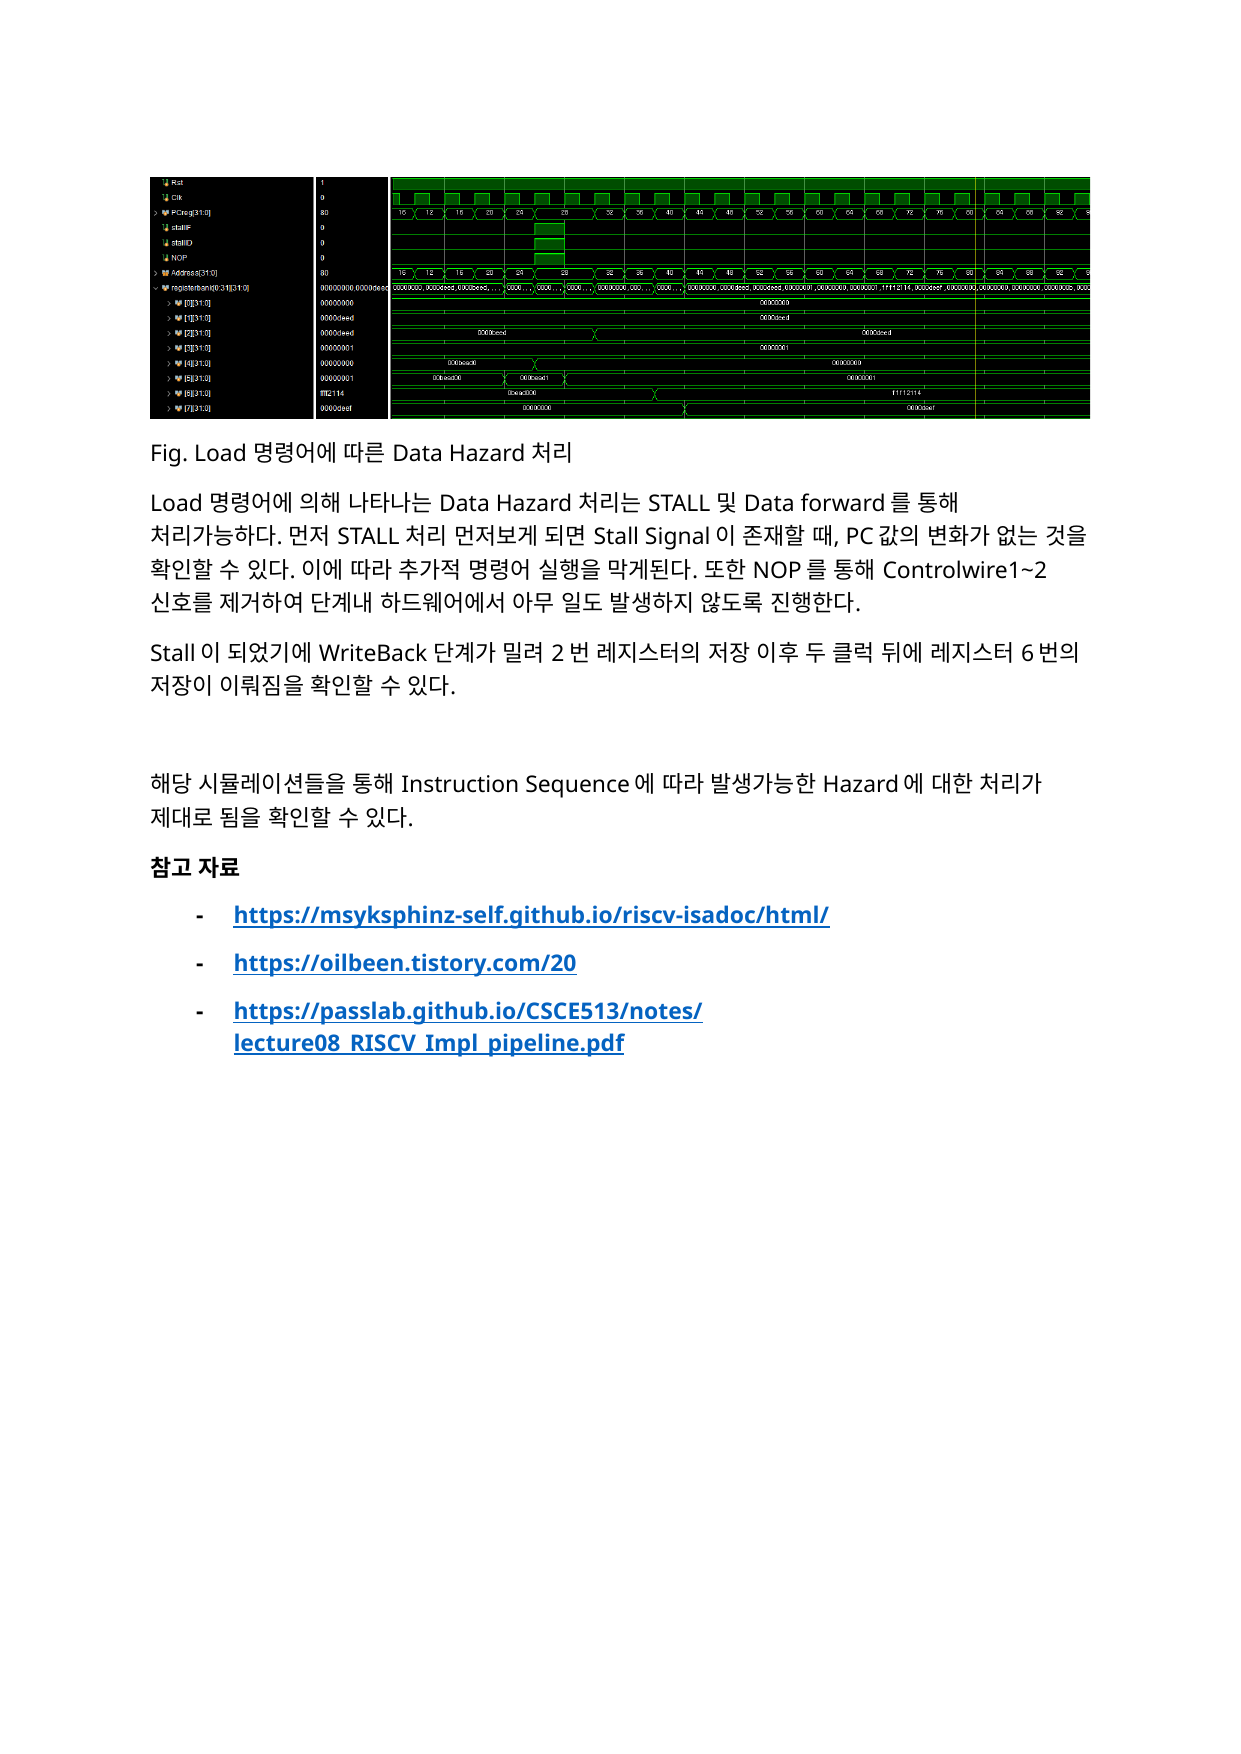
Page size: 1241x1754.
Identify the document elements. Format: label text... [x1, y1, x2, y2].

picture [150, 177, 1091, 419]
text 해당 시뮬레이션들을 통해 Instruction Sequence에 따라 발생가능한 Hazard에 대한 처리가 제대로 됨을 확인할 수 있다. [150, 766, 1090, 833]
text Fig. Load 명령어에 따른 Data Hazard 처리 [150, 435, 1090, 468]
text Load 명령어에 의해 나타나는 Data Hazard 처리는 STALL 및 Data forward를 통해 처리가능하다. 먼저 STALL 처리 먼저보게 되면 Stall Signal이 존재할 때, PC값의 변화가 없는 것을 확인할 수 있다. 이에 따라 추가적 명령어 실행을 막게된다. 또한 NOP를 통해 Controlwire1~2 신호를 제거하여 단계내 하드웨어에서 아무 일도 발생하지 않도록 진행한다. [150, 485, 1090, 618]
text 참고 자료 [150, 849, 1090, 883]
text Stall이 되었기에 WriteBack 단계가 밀려 2번 레지스터의 저장 이후 두 클럭 뒤에 레지스터 6번의 저장이 이뤄짐을 확인할 수 있다. [150, 635, 1090, 702]
list https://oilbeen.tistory.com/20 [196, 947, 1090, 978]
list https://msyksphinz-self.github.io/riscv-isadoc/html/ [196, 899, 1090, 931]
list https://passlab.github.io/CSCE513/notes/lecture08_RISCV_Impl_pipeline.pdf [196, 995, 1090, 1058]
